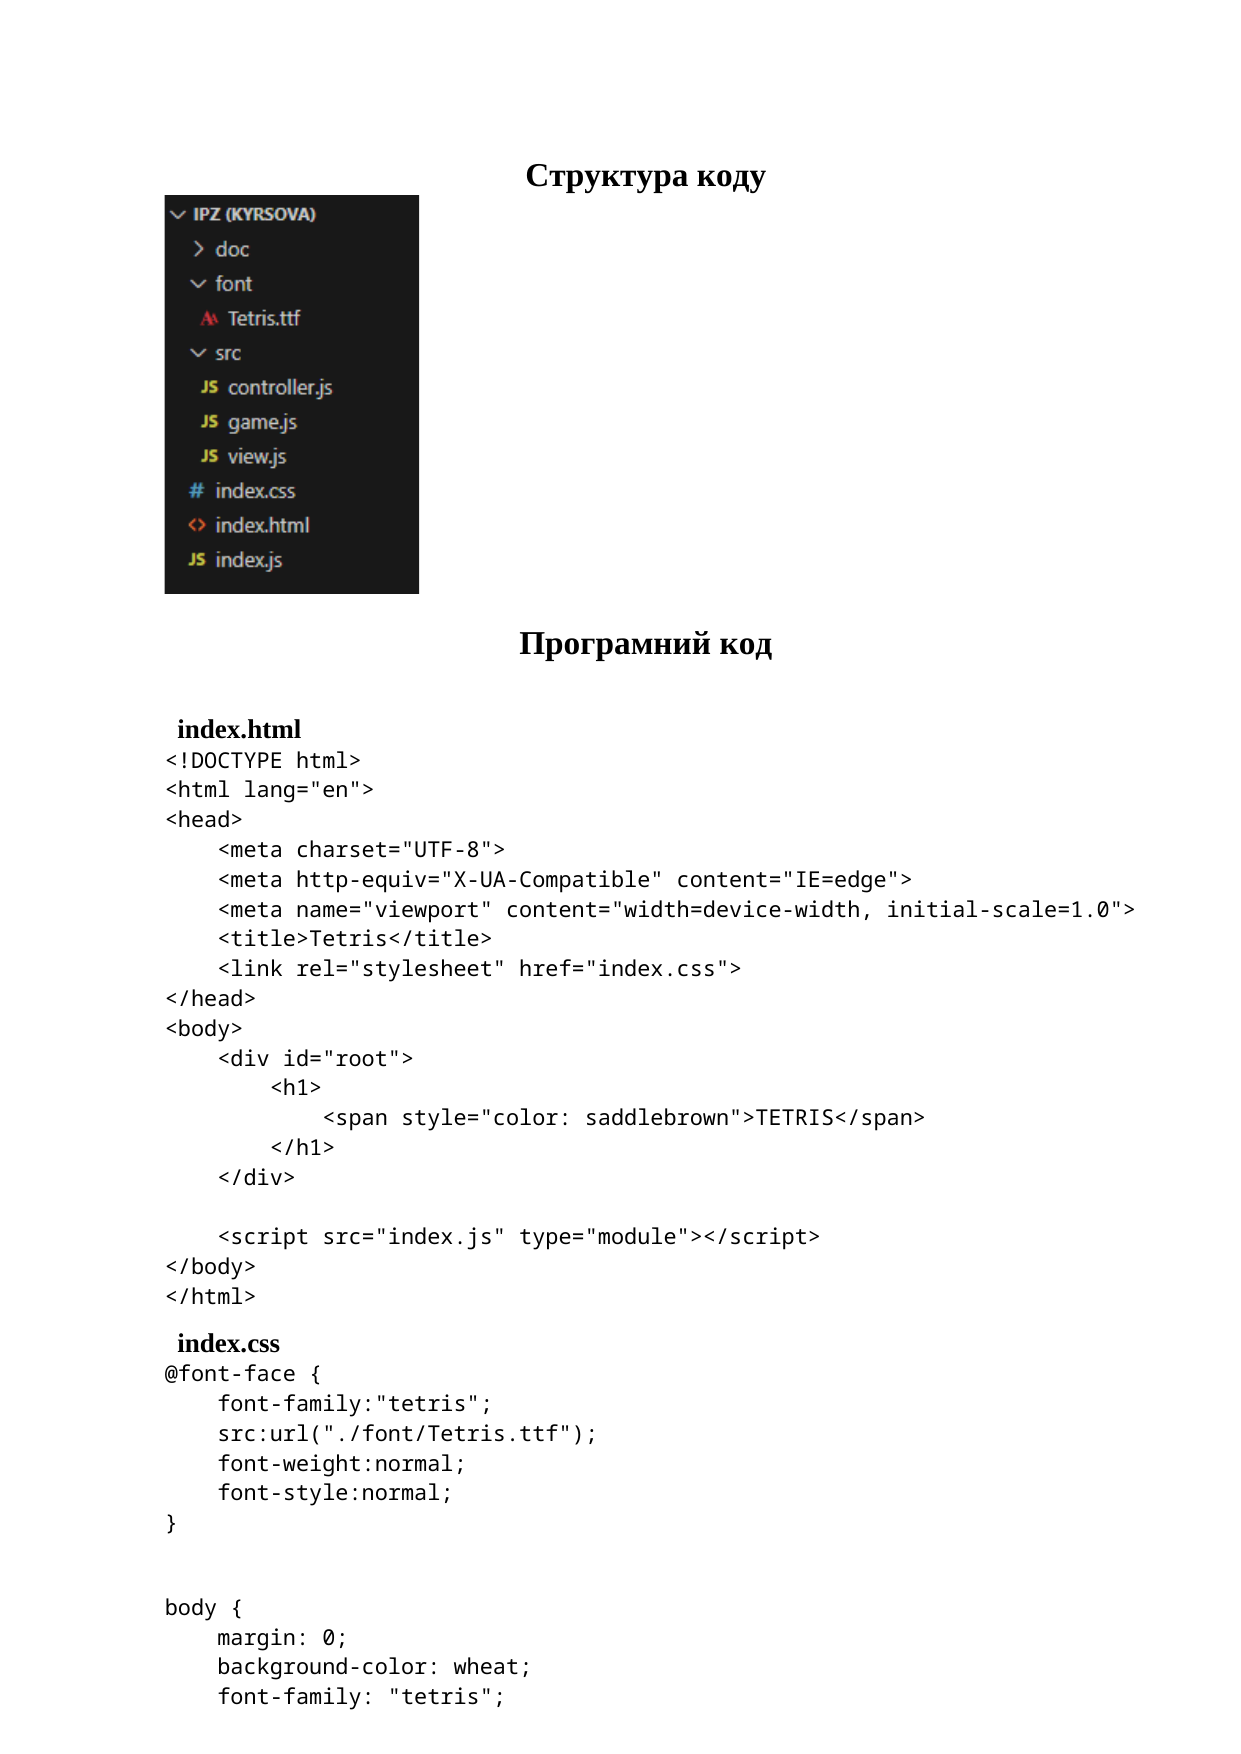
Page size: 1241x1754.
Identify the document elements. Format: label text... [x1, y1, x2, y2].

text <head> [164, 804, 1188, 834]
text @font-face { [164, 1358, 1188, 1388]
text <div id="root"> [164, 1042, 1188, 1072]
text <meta name="viewport" content="width=device-width, initial-scale=1.0"> [164, 893, 1188, 923]
text <html lang="en"> [164, 774, 1188, 804]
text <body> [164, 1013, 1188, 1042]
picture [164, 195, 420, 594]
text </body> [164, 1251, 1188, 1281]
text background-color: wheat; [164, 1651, 1188, 1681]
text font-weight:normal; [164, 1447, 1188, 1477]
text <h1> [164, 1072, 1188, 1102]
text </head> [164, 983, 1188, 1013]
text body { [164, 1592, 1188, 1621]
text <!DOCTYPE html> [164, 744, 1188, 774]
text <meta charset="UTF-8"> [164, 834, 1188, 864]
text font-style:normal; [164, 1477, 1188, 1507]
text <link rel="stylesheet" href="index.css"> [164, 953, 1188, 983]
text src:url("./font/Tetris.ttf"); [164, 1418, 1188, 1447]
subtitle Структура коду [306, 156, 985, 194]
text <script src="index.js" type="module"></script> [164, 1221, 1188, 1251]
text Програмний код [306, 623, 985, 662]
text </html> [164, 1281, 1188, 1311]
text margin: 0; [164, 1621, 1188, 1651]
text } [164, 1507, 1188, 1537]
text index.html [177, 713, 1188, 744]
text <span style="color: saddlebrown">TETRIS</span> [164, 1102, 1188, 1132]
text </h1> [164, 1132, 1188, 1162]
text font-family:"tetris"; [164, 1388, 1188, 1418]
text </div> [164, 1162, 1188, 1191]
text index.css [177, 1327, 1188, 1358]
text <title>Tetris</title> [164, 923, 1188, 953]
text <meta http-equiv="X-UA-Compatible" content="IE=edge"> [164, 864, 1188, 893]
text font-family: "tetris"; [164, 1681, 1188, 1711]
